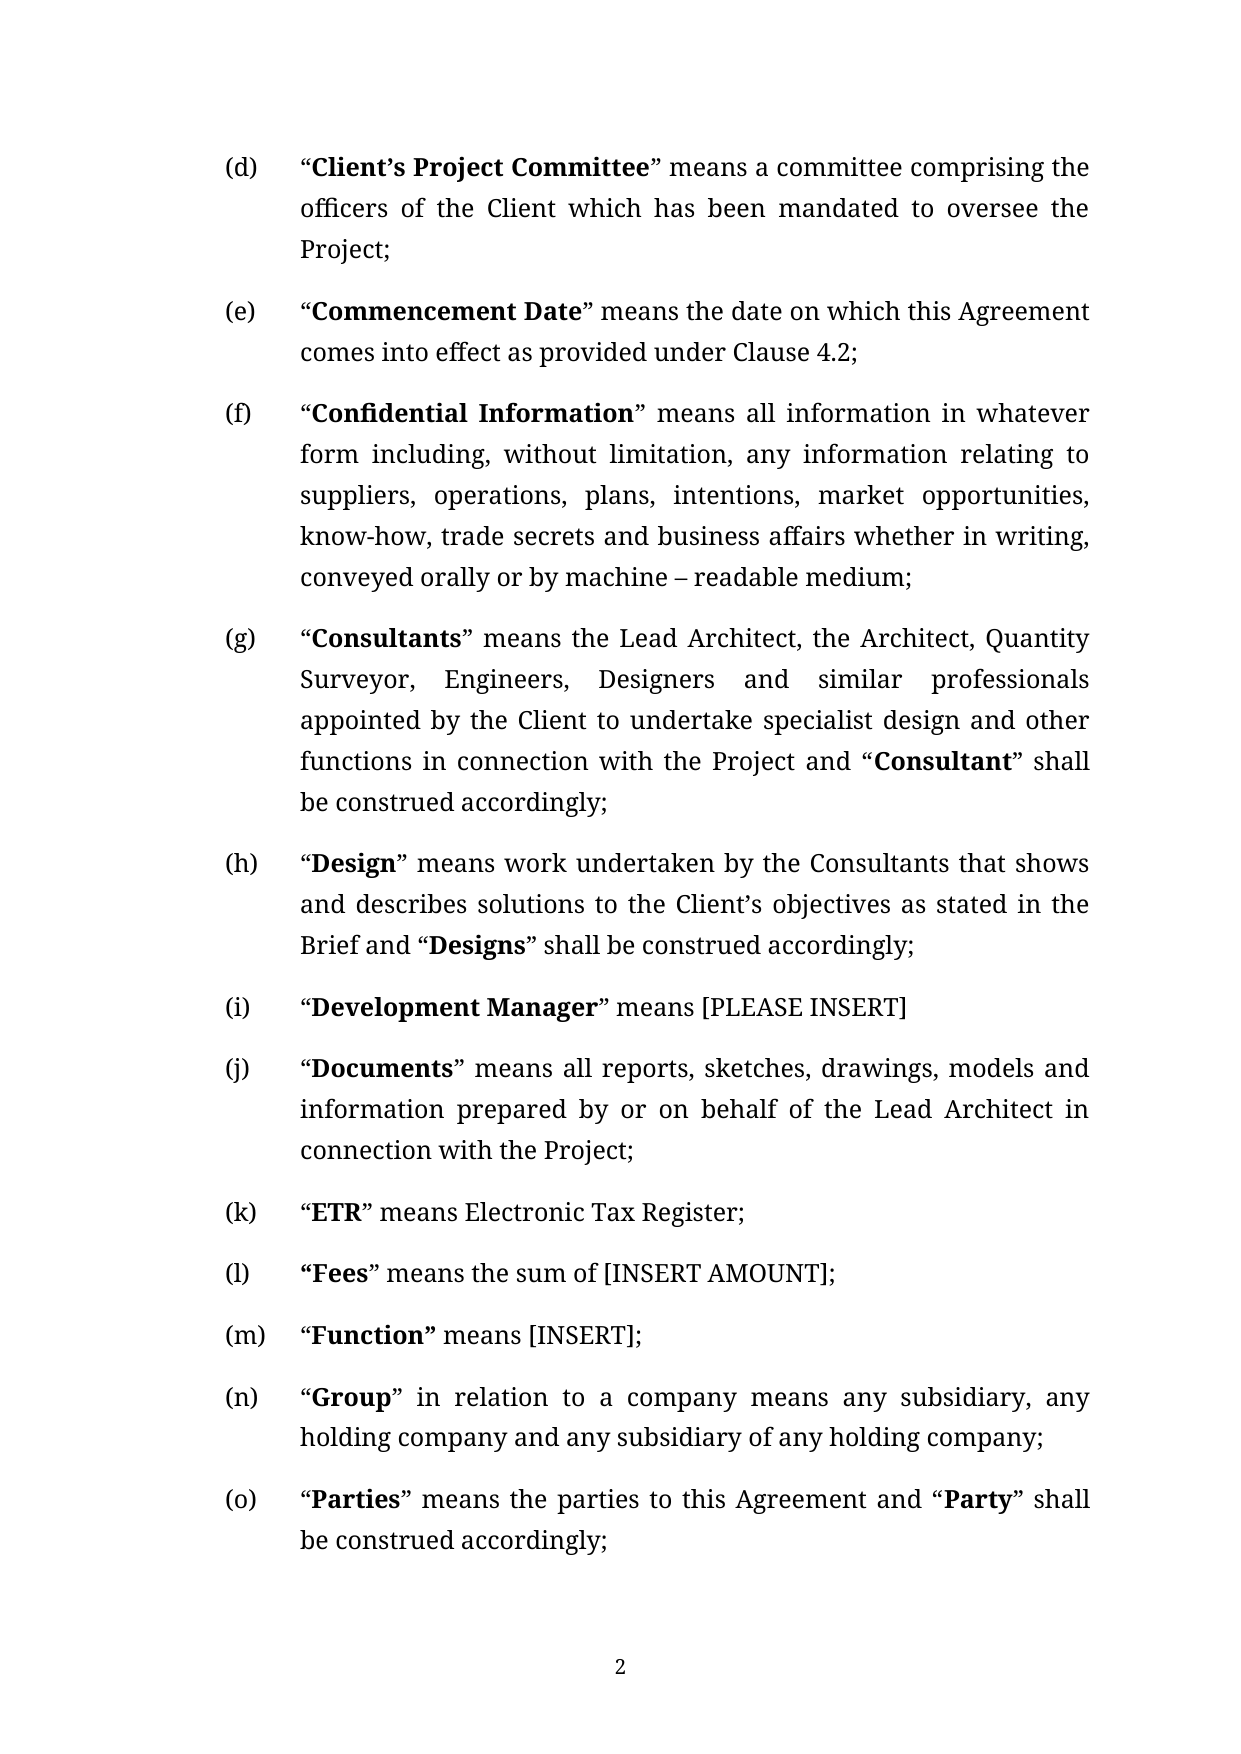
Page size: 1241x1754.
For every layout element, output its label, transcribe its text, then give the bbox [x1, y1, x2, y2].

list “ETR” means Electronic Tax Register; [225, 1194, 1090, 1228]
list “Design” means work undertaken by the Consultants that shows and describes solutions to the Client’s objectives as stated in the Brief and “Designs” shall be construed accordingly; [225, 846, 1090, 962]
list “Function” means [INSERT]; [225, 1317, 1090, 1352]
list “Consultants” means the Lead Architect, the Architect, Quantity Surveyor, Engineers, Designers and similar professionals appointed by the Client to undertake specialist design and other functions in connection with the Project and “Consultant” shall be construed accordingly; [225, 621, 1090, 818]
list “Parties” means the parties to this Agreement and “Party” shall be construed accordingly; [225, 1482, 1090, 1557]
list “Confidential Information” means all information in whatever form including, without limitation, any information relating to suppliers, operations, plans, intentions, market opportunities, know-how, trade secrets and business affairs whether in writing, conveyed orally or by machine – readable medium; [225, 396, 1090, 593]
list “Development Manager” means [PLEASE INSERT] [225, 989, 1090, 1023]
list “Group” in relation to a company means any subsidiary, any holding company and any subsidiary of any holding company; [225, 1379, 1090, 1454]
list “Commencement Date” means the date on which this Agreement comes into effect as provided under Clause 4.2; [225, 293, 1090, 368]
list “Documents” means all reports, sketches, drawings, models and information prepared by or on behalf of the Lead Architect in connection with the Project; [225, 1051, 1090, 1167]
list “Fees” means the sum of [INSERT AMOUNT]; [225, 1256, 1090, 1290]
list “Client’s Project Committee” means a committee comprising the officers of the Client which has been mandated to oversee the Project; [225, 150, 1090, 266]
